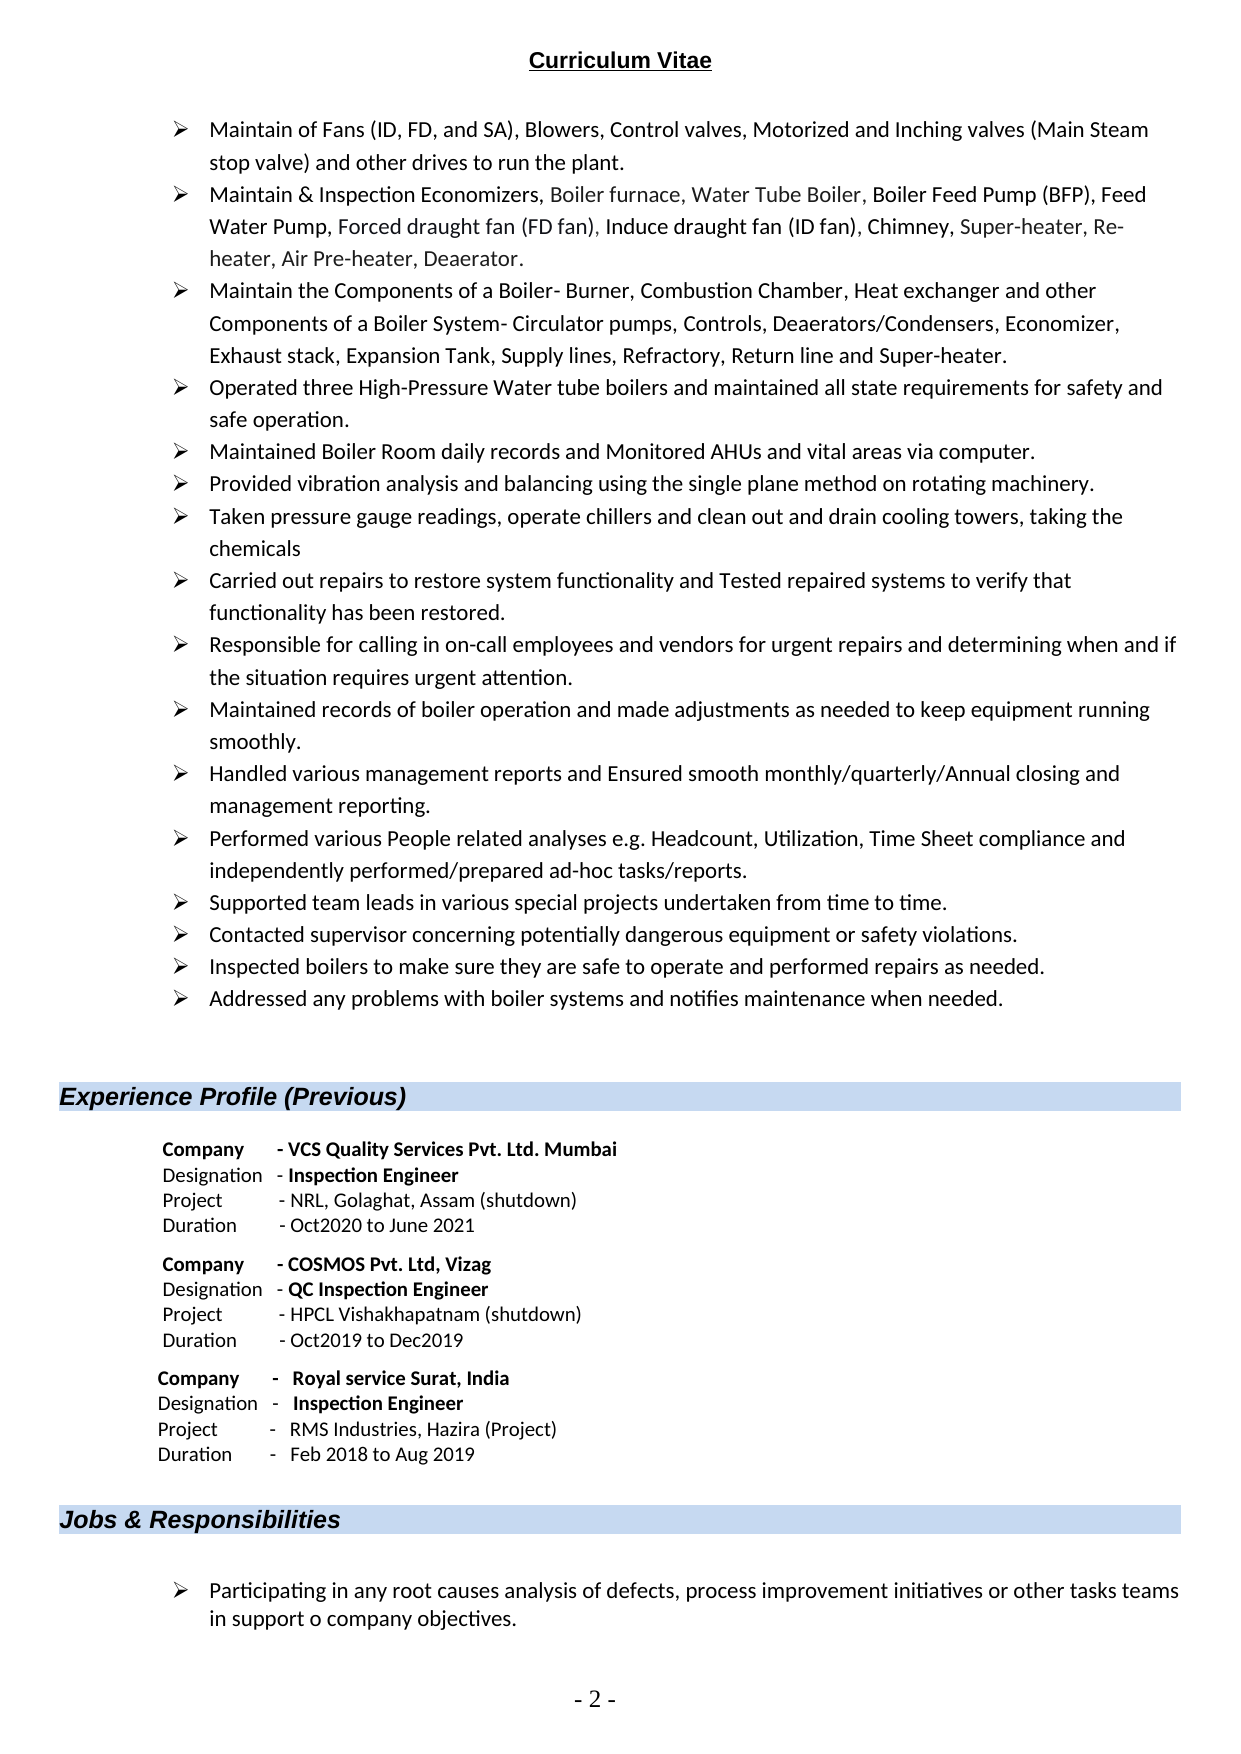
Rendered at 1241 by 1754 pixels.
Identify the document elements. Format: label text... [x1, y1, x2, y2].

list Contacted supervisor concerning potentially dangerous equipment or safety violations. [172, 920, 1181, 948]
text Project - RMS Industries, Hazira (Project) [59, 1416, 1181, 1441]
text Project - NRL, Golaghat, Assam (shutdown) [59, 1187, 1181, 1213]
text Duration - Oct2019 to Dec2019 [59, 1327, 1181, 1352]
text Duration - Oct2020 to June 2021 [59, 1213, 1181, 1238]
list Maintained Boiler Room daily records and Monitored AHUs and vital areas via computer. [172, 437, 1181, 465]
list Handled various management reports and Ensured smooth monthly/quarterly/Annual closing and management reporting. [172, 759, 1181, 819]
text Jobs & Responsibilities [59, 1505, 1181, 1534]
list Responsible for calling in on-call employees and vendors for urgent repairs and determining when and if the situation requires urgent attention. [172, 631, 1181, 691]
list Operated three High-Pressure Water tube boilers and maintained all state requirements for safety and safe operation. [172, 373, 1181, 433]
text Designation - Inspection Engineer [59, 1391, 1181, 1416]
text Company - COSMOS Pvt. Ltd, Vizag [59, 1251, 1181, 1276]
list Supported team leads in various special projects undertaken from time to time. [172, 888, 1181, 916]
list Carried out repairs to restore system functionality and Tested repaired systems to verify that functionality has been restored. [172, 566, 1181, 626]
list Maintain the Components of a Boiler- Burner, Combustion Chamber, Heat exchanger and other Components of a Boiler System- Circulator pumps, Controls, Deaerators/Condensers, Economizer, Exhaust stack, Expansion Tank, Supply lines, Refractory, Return line and Super-heater. [172, 276, 1181, 369]
list Addressed any problems with boiler systems and notifies maintenance when needed. [172, 984, 1181, 1013]
list Maintain & Inspection Economizers, Boiler furnace, Water Tube Boiler, Boiler Feed Pump (BFP), Feed Water Pump, Forced draught fan (FD fan), Induce draught fan (ID fan), Chimney, Super-heater, Re-heater, Air Pre-heater, Deaerator. [172, 180, 1181, 272]
text Project - HPCL Vishakhapatnam (shutdown) [59, 1302, 1181, 1327]
text Duration - Feb 2018 to Aug 2019 [59, 1441, 1181, 1467]
list Maintain of Fans (ID, FD, and SA), Blowers, Control valves, Motorized and Inching valves (Main Steam stop valve) and other drives to run the plant. [172, 116, 1181, 176]
list Provided vibration analysis and balancing using the single plane method on rotating machinery. [172, 469, 1181, 498]
list Inspected boilers to make sure they are safe to operate and performed repairs as needed. [172, 952, 1181, 980]
text Company - Royal service Surat, India [59, 1365, 1181, 1391]
list Taken pressure gauge readings, operate chillers and clean out and drain cooling towers, taking the chemicals [172, 502, 1181, 562]
text Designation - Inspection Engineer [59, 1162, 1181, 1187]
text Designation - QC Inspection Engineer [59, 1276, 1181, 1302]
list Maintained records of boiler operation and made adjustments as needed to keep equipment running smoothly. [172, 695, 1181, 755]
text Experience Profile (Previous) [59, 1082, 1181, 1111]
list Participating in any root causes analysis of defects, process improvement initiatives or other tasks teams in support o company objectives. [172, 1576, 1181, 1632]
list Performed various People related analyses e.g. Headcount, Utilization, Time Sheet compliance and independently performed/prepared ad-hoc tasks/reports. [172, 824, 1181, 884]
text Company - VCS Quality Services Pvt. Ltd. Mumbai [59, 1136, 1181, 1162]
